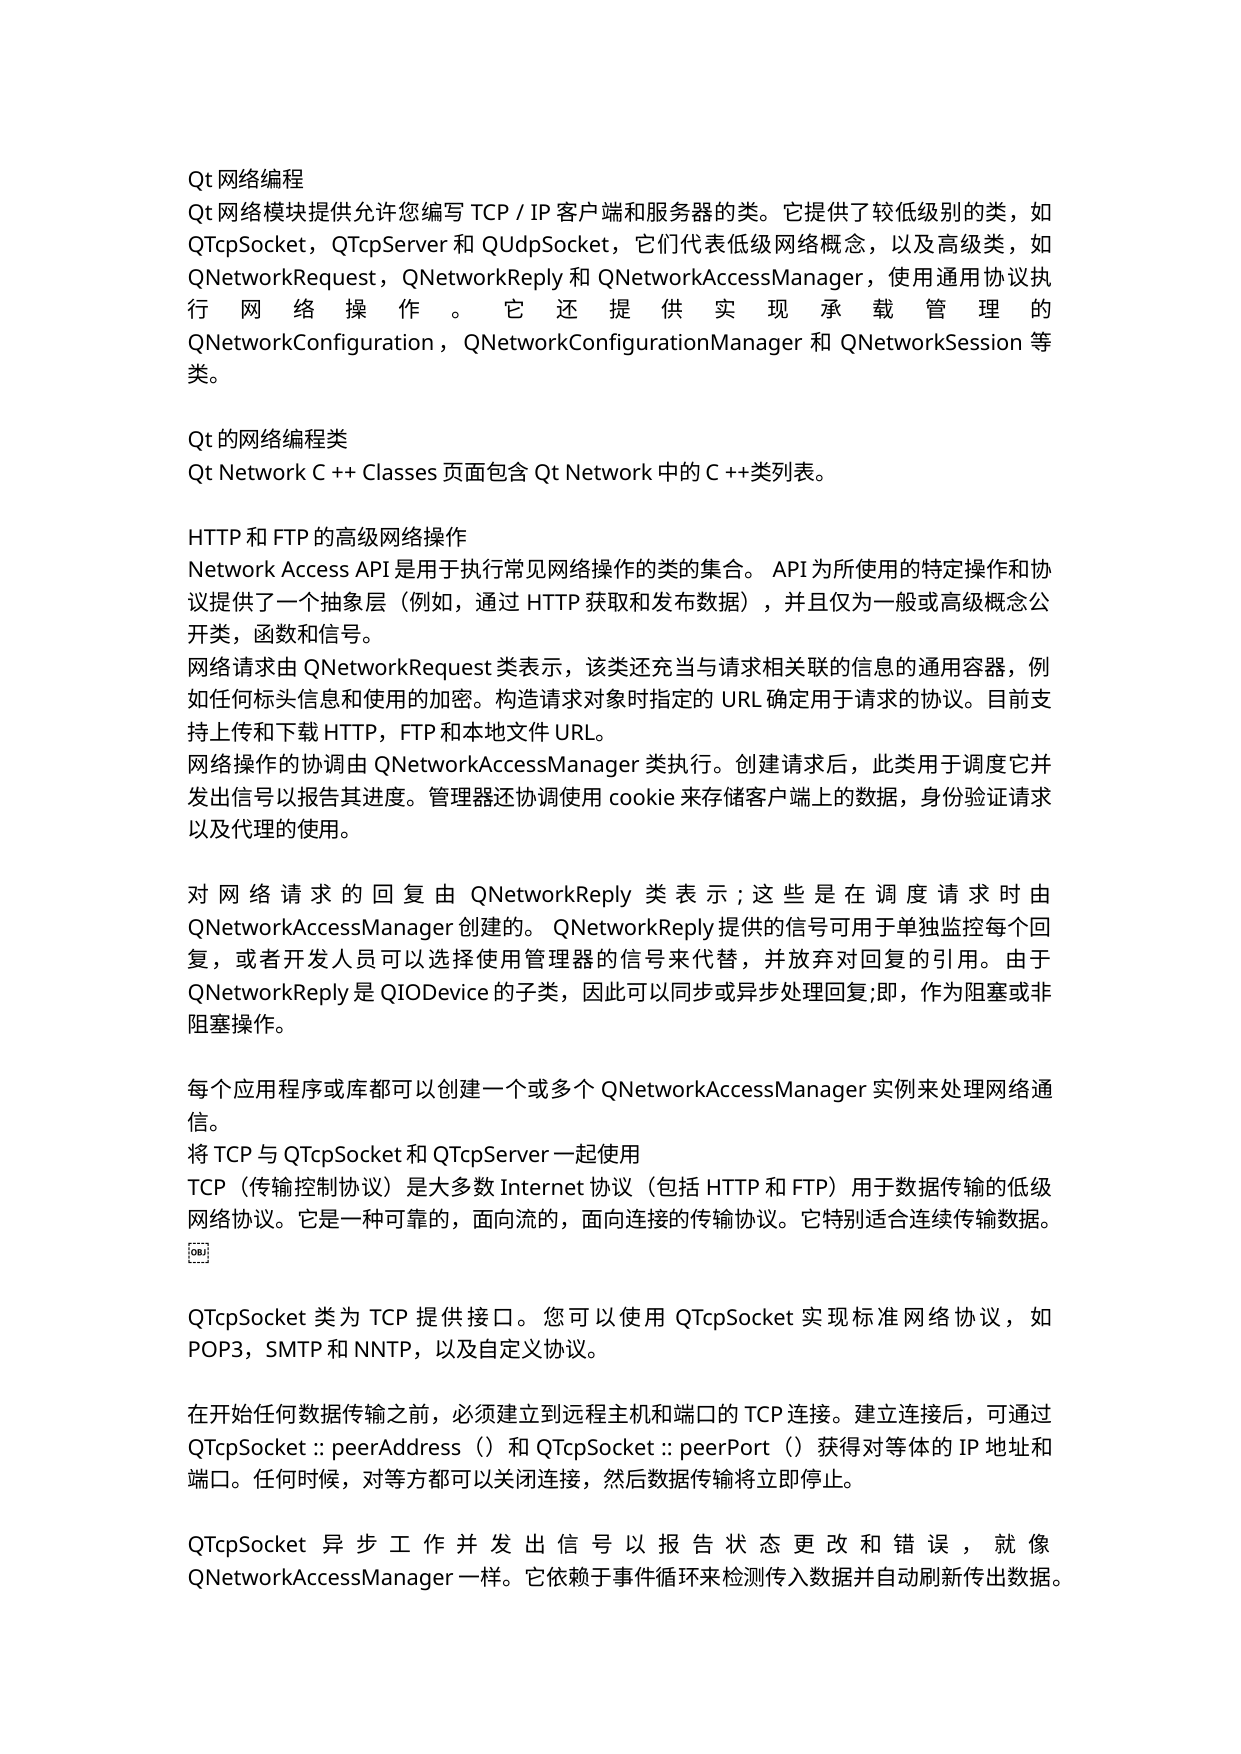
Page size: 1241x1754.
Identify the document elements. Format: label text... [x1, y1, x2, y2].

text HTTP和FTP的高级网络操作 [187, 519, 1053, 552]
text TCP（传输控制协议）是大多数Internet协议（包括HTTP和FTP）用于数据传输的低级网络协议。它是一种可靠的，面向流的，面向连接的传输协议。它特别适合连续传输数据。 [187, 1169, 1053, 1234]
text Qt网络模块提供允许您编写TCP / IP客户端和服务器的类。它提供了较低级别的类，如QTcpSocket，QTcpServer和QUdpSocket，它们代表低级网络概念，以及高级类，如QNetworkRequest，QNetworkReply和QNetworkAccessManager，使用通用协议执行网络操作。它还提供实现承载管理的QNetworkConfiguration，QNetworkConfigurationManager和QNetworkSession等类。 [187, 194, 1053, 389]
text 每个应用程序或库都可以创建一个或多个QNetworkAccessManager实例来处理网络通信。 [187, 1072, 1053, 1137]
text Qt网络编程 [187, 162, 1053, 194]
text ￼ [187, 1234, 1053, 1267]
text QTcpSocket类为TCP提供接口。您可以使用QTcpSocket实现标准网络协议，如POP3，SMTP和NNTP，以及自定义协议。 [187, 1299, 1053, 1364]
text Network Access API是用于执行常见网络操作的类的集合。 API为所使用的特定操作和协议提供了一个抽象层（例如，通过HTTP获取和发布数据），并且仅为一般或高级概念公开类，函数和信号。 [187, 552, 1053, 649]
text 网络操作的协调由QNetworkAccessManager类执行。创建请求后，此类用于调度它并发出信号以报告其进度。管理器还协调使用cookie来存储客户端上的数据，身份验证请求以及代理的使用。 [187, 747, 1053, 844]
text 对网络请求的回复由QNetworkReply类表示;这些是在调度请求时由QNetworkAccessManager创建的。 QNetworkReply提供的信号可用于单独监控每个回复，或者开发人员可以选择使用管理器的信号来代替，并放弃对回复的引用。由于QNetworkReply是QIODevice的子类，因此可以同步或异步处理回复;即，作为阻塞或非阻塞操作。 [187, 877, 1053, 1039]
text 将TCP与QTcpSocket和QTcpServer一起使用 [187, 1137, 1053, 1169]
text 在开始任何数据传输之前，必须建立到远程主机和端口的TCP连接。建立连接后，可通过QTcpSocket :: peerAddress（）和QTcpSocket :: peerPort（）获得对等体的IP地址和端口。任何时候，对等方都可以关闭连接，然后数据传输将立即停止。 [187, 1397, 1053, 1494]
text Qt的网络编程类 [187, 422, 1053, 454]
text Qt Network C ++ Classes页面包含Qt Network中的C ++类列表。 [187, 454, 1053, 487]
text 网络请求由QNetworkRequest类表示，该类还充当与请求相关联的信息的通用容器，例如任何标头信息和使用的加密。构造请求对象时指定的URL确定用于请求的协议。目前支持上传和下载HTTP，FTP和本地文件URL。 [187, 649, 1053, 747]
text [187, 1527, 1053, 1592]
